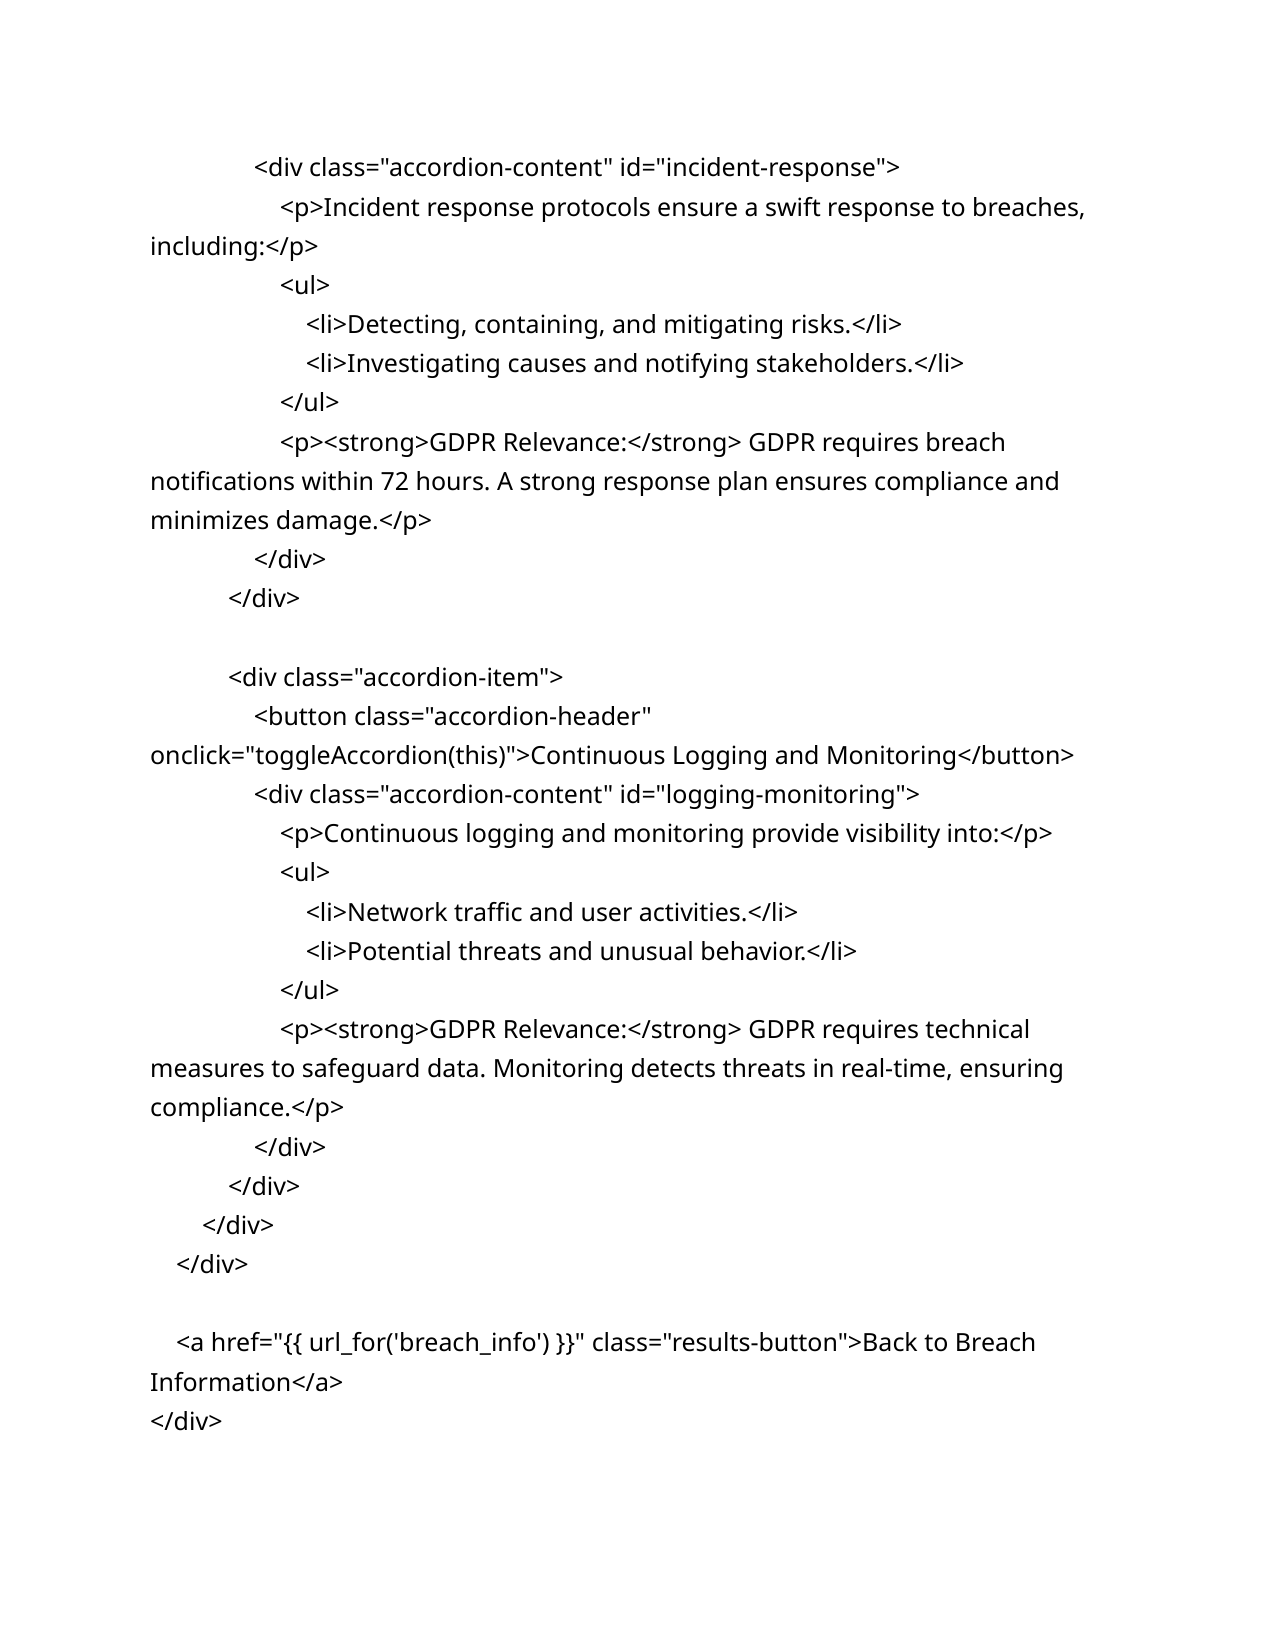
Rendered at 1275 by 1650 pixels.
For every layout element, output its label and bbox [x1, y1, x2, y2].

text [150, 150, 1125, 1477]
